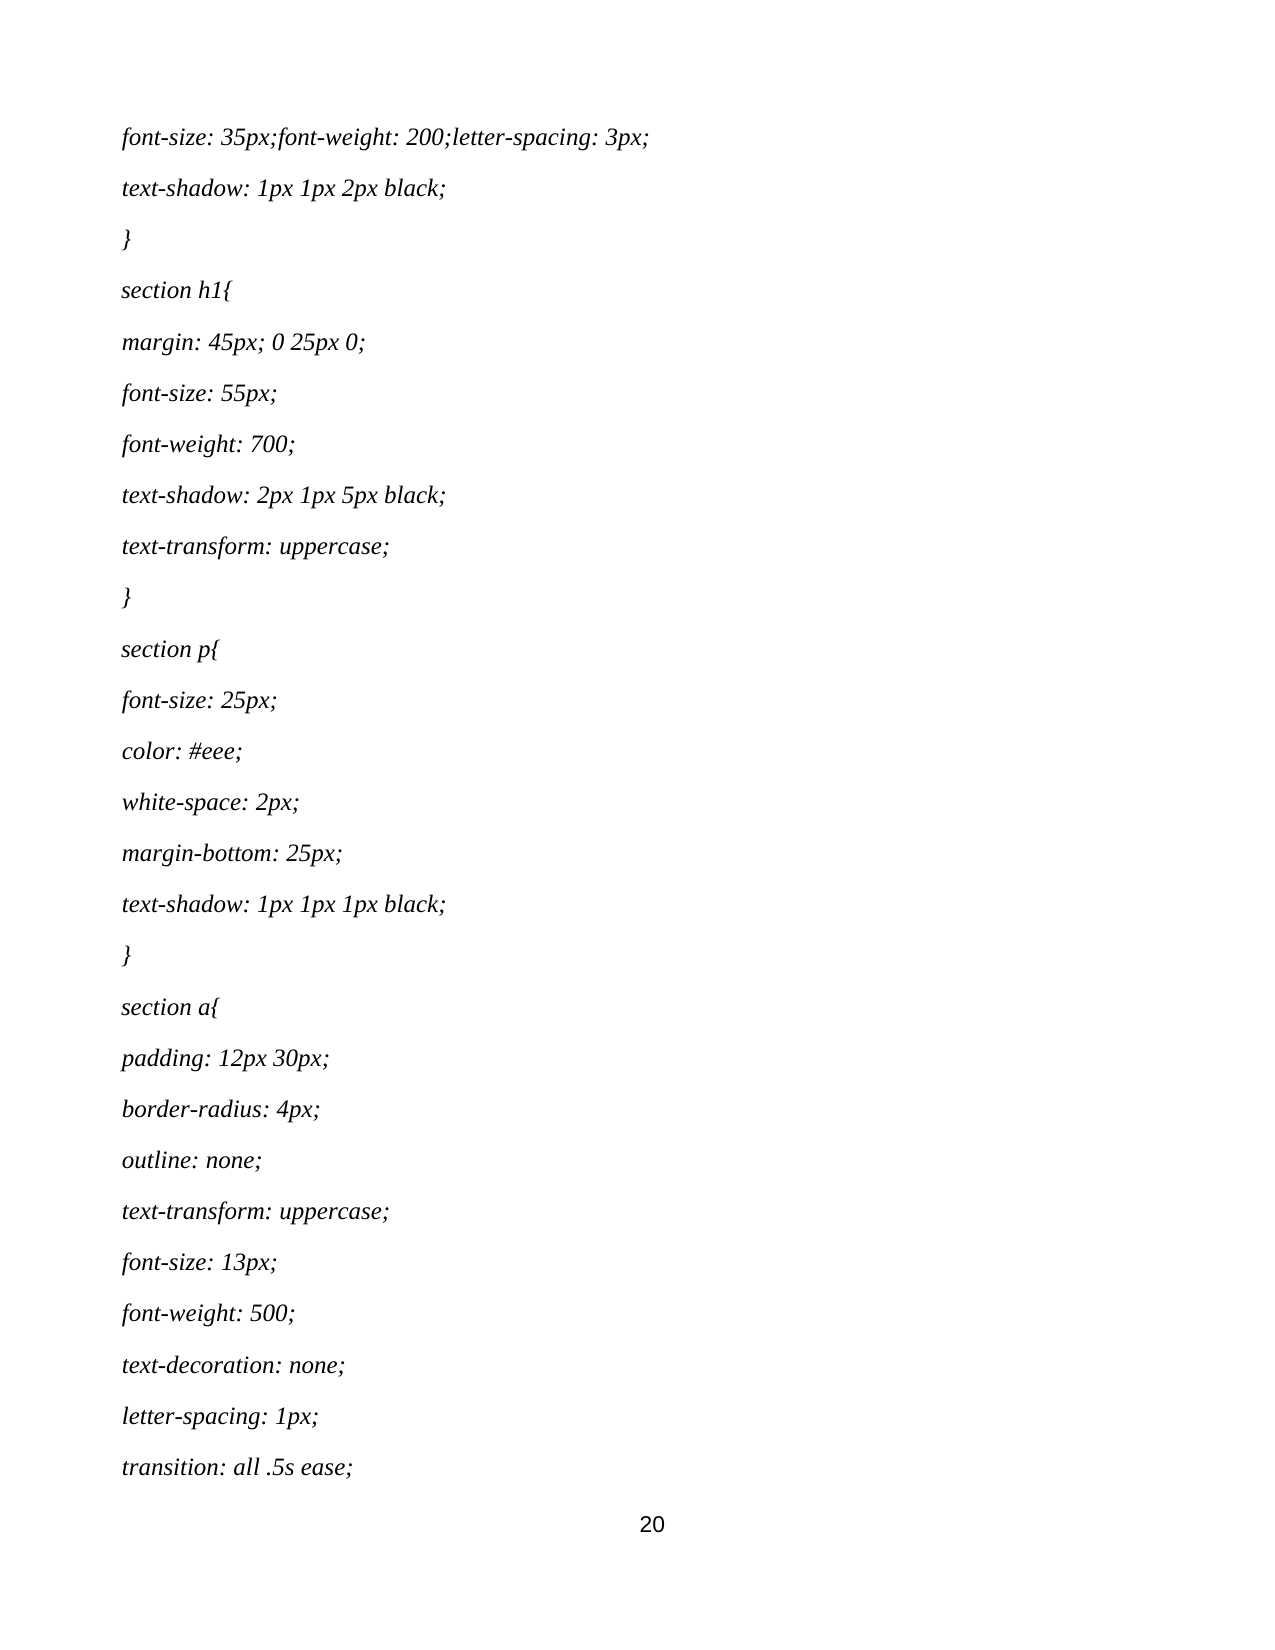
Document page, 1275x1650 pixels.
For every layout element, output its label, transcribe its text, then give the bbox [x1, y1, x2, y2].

text } [121, 941, 1188, 969]
text text-decoration: none; [121, 1350, 1188, 1378]
text font-size: 55px; [121, 378, 1188, 407]
text font-size: 25px; [121, 685, 1188, 713]
text padding: 12px 30px; [121, 1043, 1188, 1072]
text white-space: 2px; [121, 787, 1188, 816]
text font-size: 13px; [121, 1247, 1188, 1276]
text font-weight: 700; [121, 429, 1188, 458]
text margin-bottom: 25px; [121, 838, 1188, 867]
text letter-spacing: 1px; [121, 1401, 1188, 1429]
text section p{ [121, 634, 1188, 662]
text text-transform: uppercase; [121, 1196, 1188, 1225]
text outline: none; [121, 1145, 1188, 1174]
text font-size: 35px;font-weight: 200;letter-spacing: 3px; [121, 122, 1188, 151]
text section h1{ [121, 276, 1188, 304]
text text-transform: uppercase; [121, 531, 1188, 560]
text font-weight: 500; [121, 1298, 1188, 1327]
text } [121, 582, 1188, 611]
text text-shadow: 2px 1px 5px black; [121, 480, 1188, 509]
text transition: all .5s ease; [121, 1452, 1188, 1481]
text section a{ [121, 992, 1188, 1020]
text text-shadow: 1px 1px 1px black; [121, 889, 1188, 918]
text border-radius: 4px; [121, 1094, 1188, 1123]
text margin: 45px; 0 25px 0; [121, 327, 1188, 356]
text color: #eee; [121, 736, 1188, 765]
text } [121, 224, 1188, 253]
text text-shadow: 1px 1px 2px black; [121, 173, 1188, 202]
